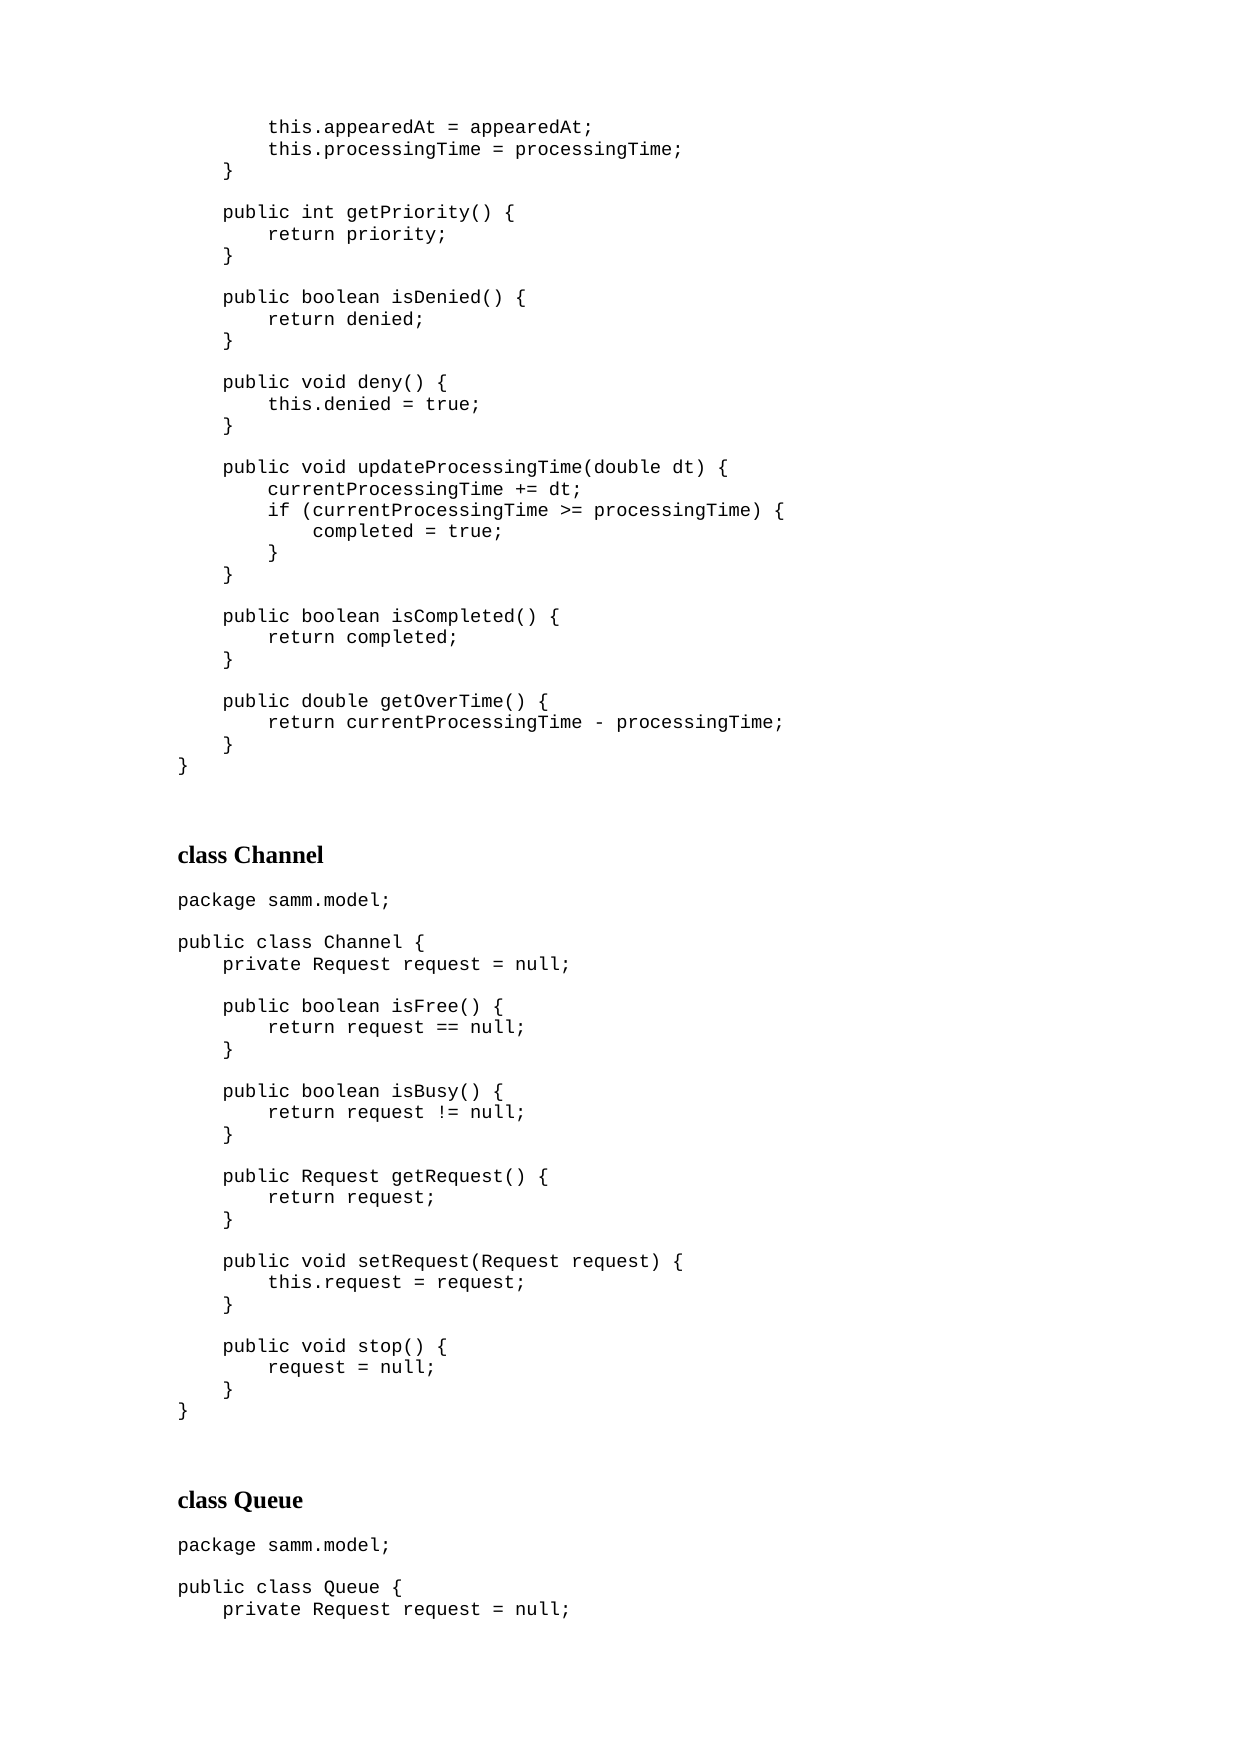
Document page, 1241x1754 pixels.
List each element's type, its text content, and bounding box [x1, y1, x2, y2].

text public double getOverTime() { [177, 692, 1208, 713]
text this.processingTime = processingTime; [177, 139, 1208, 161]
text return currentProcessingTime - processingTime; [177, 713, 1208, 734]
text public boolean isDenied() { [177, 288, 1208, 309]
text public boolean isFree() { [177, 997, 1208, 1018]
text } [177, 416, 1208, 437]
text public class Channel { [177, 933, 1208, 954]
text public void deny() { [177, 373, 1208, 394]
text } [177, 734, 1208, 756]
text } [177, 246, 1208, 267]
text this.appearedAt = appearedAt; [177, 118, 1208, 139]
text class Channel [177, 841, 1208, 869]
text } [177, 564, 1208, 586]
text return completed; [177, 628, 1208, 649]
text public int getPriority() { [177, 203, 1208, 224]
text } [177, 649, 1208, 671]
text } [177, 331, 1208, 352]
text } [177, 1039, 1208, 1061]
text public Request getRequest() { [177, 1167, 1208, 1188]
text this.denied = true; [177, 394, 1208, 416]
text public boolean isBusy() { [177, 1082, 1208, 1103]
text public boolean isCompleted() { [177, 607, 1208, 628]
text public void updateProcessingTime(double dt) { [177, 458, 1208, 479]
text completed = true; [177, 522, 1208, 543]
text } [177, 1209, 1208, 1231]
text private Request request = null; [177, 1599, 1152, 1621]
text return denied; [177, 309, 1208, 331]
text if (currentProcessingTime >= processingTime) { [177, 501, 1208, 522]
text this.request = request; [177, 1273, 1208, 1294]
text request = null; [177, 1358, 1208, 1379]
text public class Queue { [177, 1578, 1152, 1599]
text public void stop() { [177, 1337, 1208, 1358]
text return request; [177, 1188, 1208, 1209]
text } [177, 756, 1208, 777]
text return priority; [177, 224, 1208, 246]
text } [177, 1379, 1208, 1401]
text currentProcessingTime += dt; [177, 479, 1208, 501]
text } [177, 1294, 1208, 1316]
text public void setRequest(Request request) { [177, 1252, 1208, 1273]
text package samm.model; [177, 1536, 1152, 1557]
text } [177, 161, 1208, 182]
text } [177, 1124, 1208, 1146]
text package samm.model; [177, 891, 1208, 912]
text class Queue [177, 1486, 1208, 1514]
text return request != null; [177, 1103, 1208, 1124]
text return request == null; [177, 1018, 1208, 1039]
text } [177, 543, 1208, 564]
text private Request request = null; [177, 954, 1208, 976]
text } [177, 1401, 1208, 1422]
